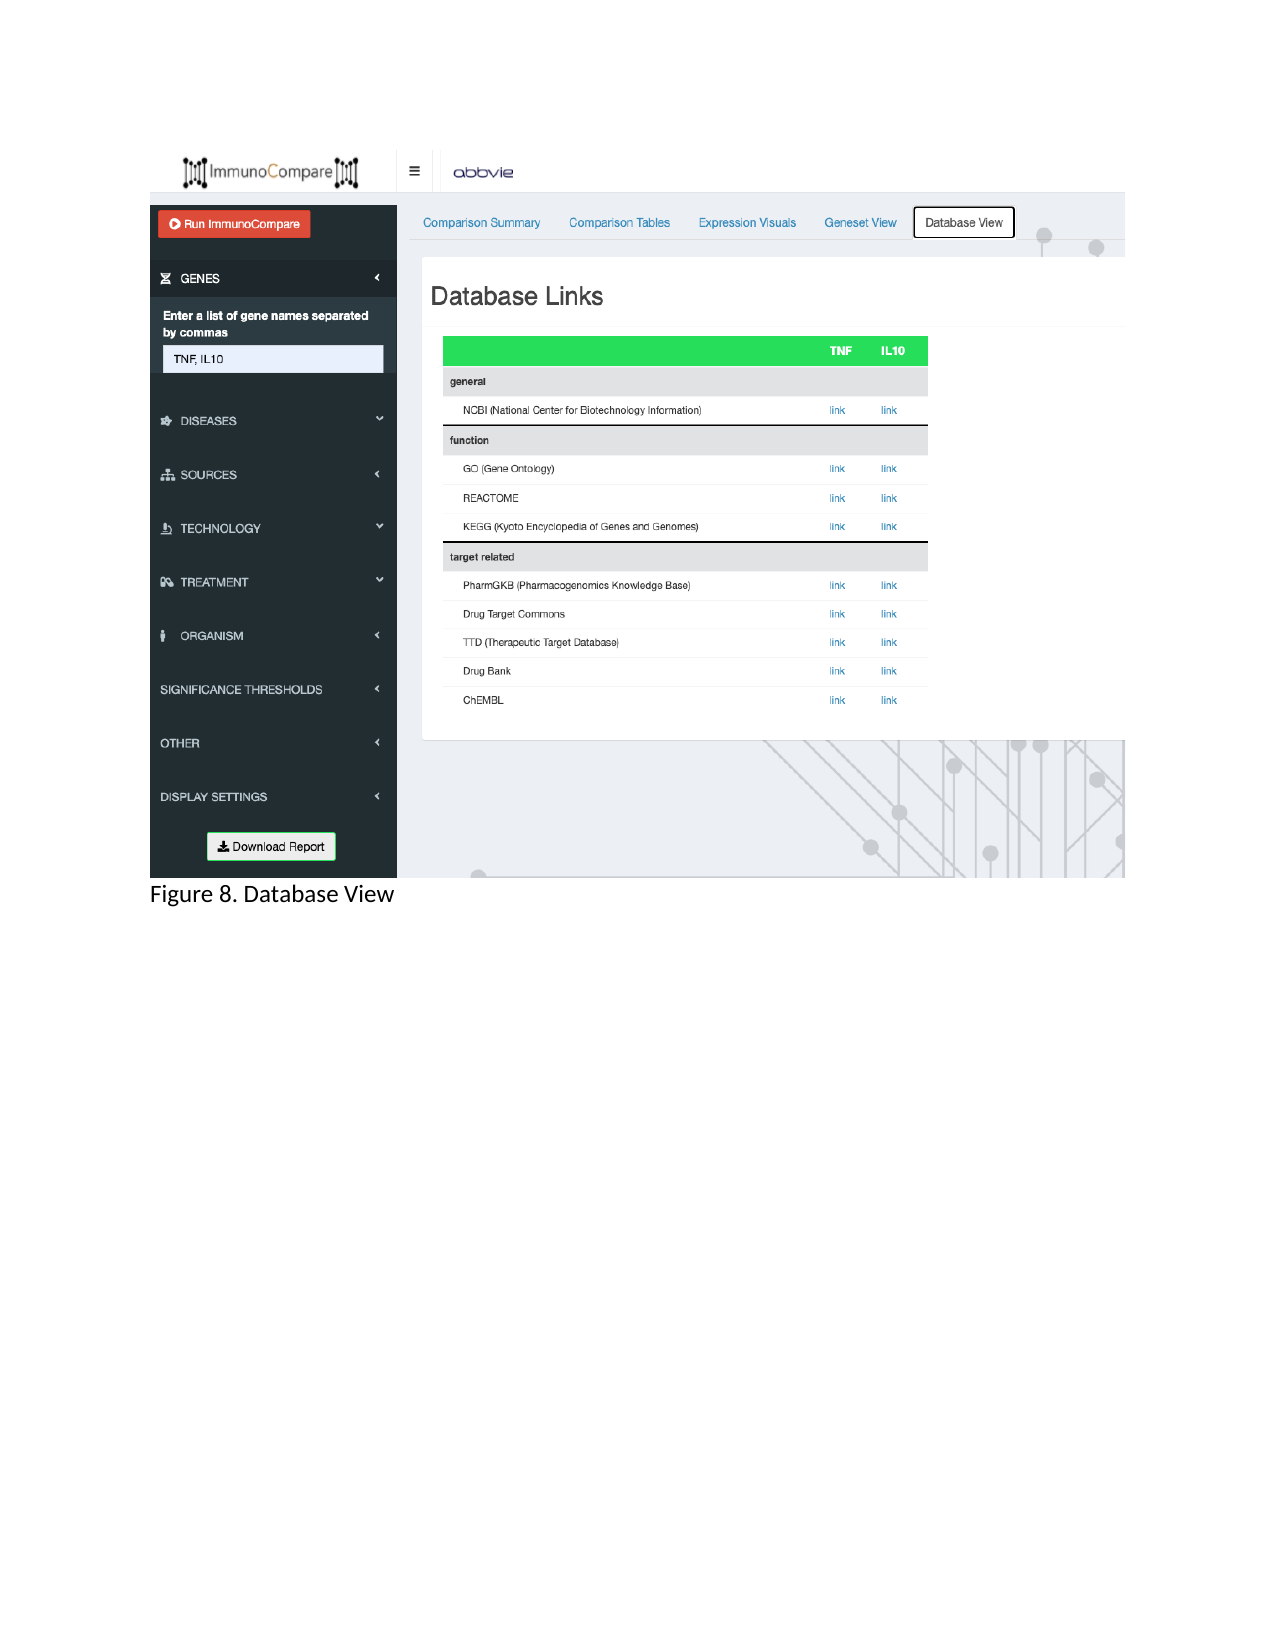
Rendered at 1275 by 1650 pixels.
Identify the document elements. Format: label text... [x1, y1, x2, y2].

text Figure 8. Database View [150, 878, 1125, 908]
picture [150, 150, 1125, 878]
